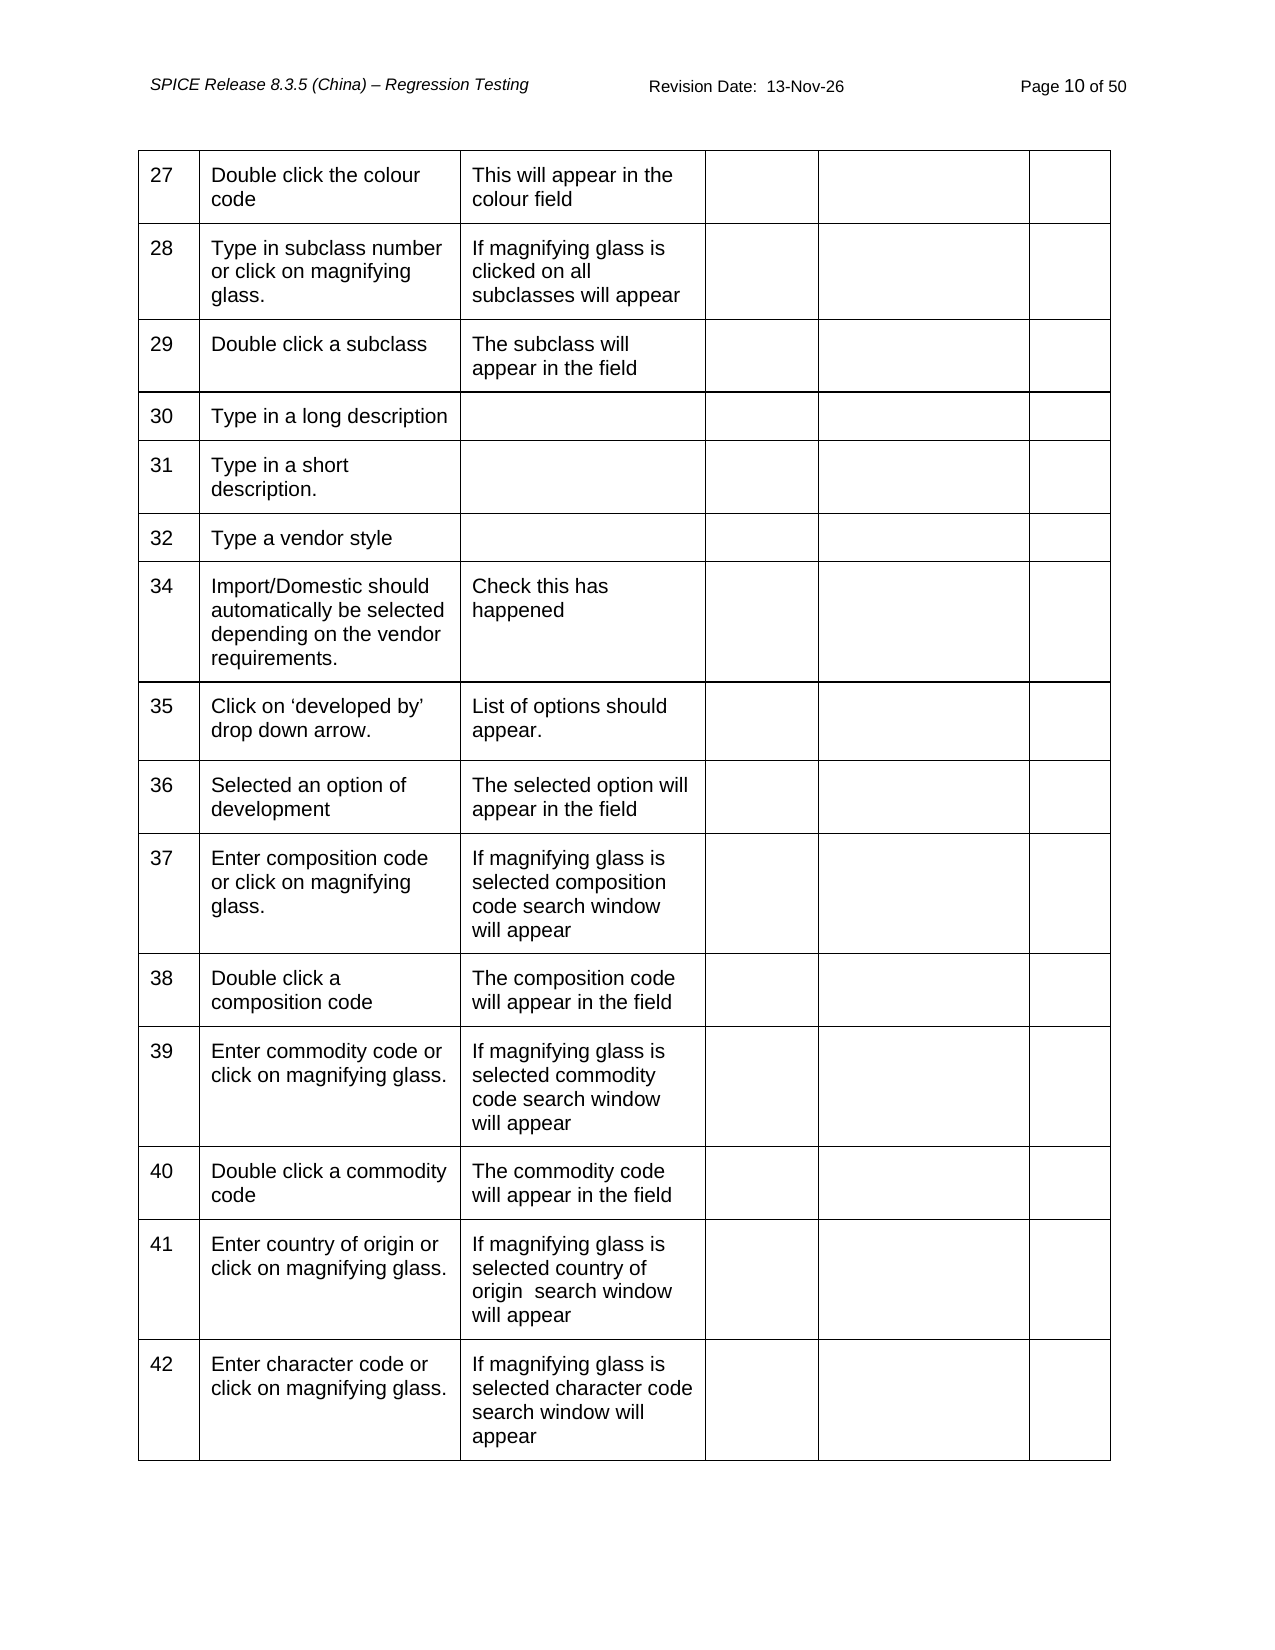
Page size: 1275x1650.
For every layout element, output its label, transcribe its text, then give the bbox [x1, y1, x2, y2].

table_cell [706, 683, 818, 760]
table_cell 36 [139, 761, 199, 833]
table_cell [1030, 683, 1110, 760]
table_cell Enter composition code or click on magnifying glass. [200, 834, 460, 953]
table_cell [1030, 1220, 1110, 1339]
table_cell [819, 1147, 1029, 1219]
table_cell [706, 954, 818, 1026]
table_cell 38 [139, 954, 199, 1026]
table_cell [819, 224, 1029, 319]
table_cell Double click a commodity code [200, 1147, 460, 1219]
table_cell 32 [139, 514, 199, 561]
table_cell If magnifying glass is selected country of origin search window will appear [461, 1220, 705, 1339]
table_cell [461, 393, 705, 440]
table_cell [819, 1220, 1029, 1339]
table_cell [1030, 954, 1110, 1026]
table_cell 37 [139, 834, 199, 953]
table_cell 42 [139, 1340, 199, 1459]
table_cell This will appear in the colour field [461, 151, 705, 222]
table_cell If magnifying glass is selected character code search window will appear [461, 1340, 705, 1459]
table_cell [1030, 1147, 1110, 1219]
table_cell [706, 441, 818, 512]
table_cell [706, 393, 818, 440]
table_cell The subclass will appear in the field [461, 320, 705, 391]
table_cell [1030, 1027, 1110, 1146]
table_cell [819, 1340, 1029, 1459]
table_cell 34 [139, 562, 199, 681]
table_cell The selected option will appear in the field [461, 761, 705, 833]
table_cell [1030, 834, 1110, 953]
table_cell Double click a composition code [200, 954, 460, 1026]
table_cell [819, 834, 1029, 953]
table_cell [819, 320, 1029, 391]
table_cell The commodity code will appear in the field [461, 1147, 705, 1219]
table_cell [1030, 151, 1110, 222]
table_cell [1030, 514, 1110, 561]
table_cell 35 [139, 683, 199, 760]
table_cell [819, 761, 1029, 833]
table_cell Double click a subclass [200, 320, 460, 391]
table_cell [706, 514, 818, 561]
table_cell Enter character code or click on magnifying glass. [200, 1340, 460, 1459]
table_cell 40 [139, 1147, 199, 1219]
table_cell 27 [139, 151, 199, 222]
table_cell [1030, 1340, 1110, 1459]
table_cell Double click the colour code [200, 151, 460, 222]
table_cell 29 [139, 320, 199, 391]
table_cell If magnifying glass is clicked on all subclasses will appear [461, 224, 705, 319]
table_cell [706, 562, 818, 681]
table_cell [1030, 441, 1110, 512]
table_cell Click on ‘developed by’ drop down arrow. [200, 683, 460, 760]
table_cell [706, 1027, 818, 1146]
table_cell 28 [139, 224, 199, 319]
table_cell [1030, 224, 1110, 319]
table_cell 39 [139, 1027, 199, 1146]
table_cell [706, 1147, 818, 1219]
table_cell [706, 224, 818, 319]
table_cell [1030, 320, 1110, 391]
table_cell [819, 393, 1029, 440]
table_cell [706, 1340, 818, 1459]
table_cell [1030, 393, 1110, 440]
table_cell [1030, 562, 1110, 681]
table_cell 41 [139, 1220, 199, 1339]
table_cell Type in subclass number or click on magnifying glass. [200, 224, 460, 319]
table_cell [819, 683, 1029, 760]
table_cell If magnifying glass is selected composition code search window will appear [461, 834, 705, 953]
table_cell [706, 151, 818, 222]
table_cell [819, 954, 1029, 1026]
table_cell If magnifying glass is selected commodity code search window will appear [461, 1027, 705, 1146]
table_cell Enter country of origin or click on magnifying glass. [200, 1220, 460, 1339]
table_cell Type in a short description. [200, 441, 460, 512]
table_cell [706, 320, 818, 391]
table_cell The composition code will appear in the field [461, 954, 705, 1026]
table_cell 30 [139, 393, 199, 440]
table_cell [706, 834, 818, 953]
table_cell Type in a long description [200, 393, 460, 440]
table_cell [461, 514, 705, 561]
table_cell List of options should appear. [461, 683, 705, 760]
table_cell [819, 441, 1029, 512]
table_cell Enter commodity code or click on magnifying glass. [200, 1027, 460, 1146]
table_cell [819, 514, 1029, 561]
table_cell Selected an option of development [200, 761, 460, 833]
table_cell [819, 151, 1029, 222]
table_cell [1030, 761, 1110, 833]
table_cell Check this has happened [461, 562, 705, 681]
table_cell [819, 562, 1029, 681]
table_cell Type a vendor style [200, 514, 460, 561]
table_cell [706, 761, 818, 833]
table_cell [819, 1027, 1029, 1146]
table_cell Import/Domestic should automatically be selected depending on the vendor requirements. [200, 562, 460, 681]
table_cell [461, 441, 705, 512]
table_cell 31 [139, 441, 199, 512]
table_cell [706, 1220, 818, 1339]
